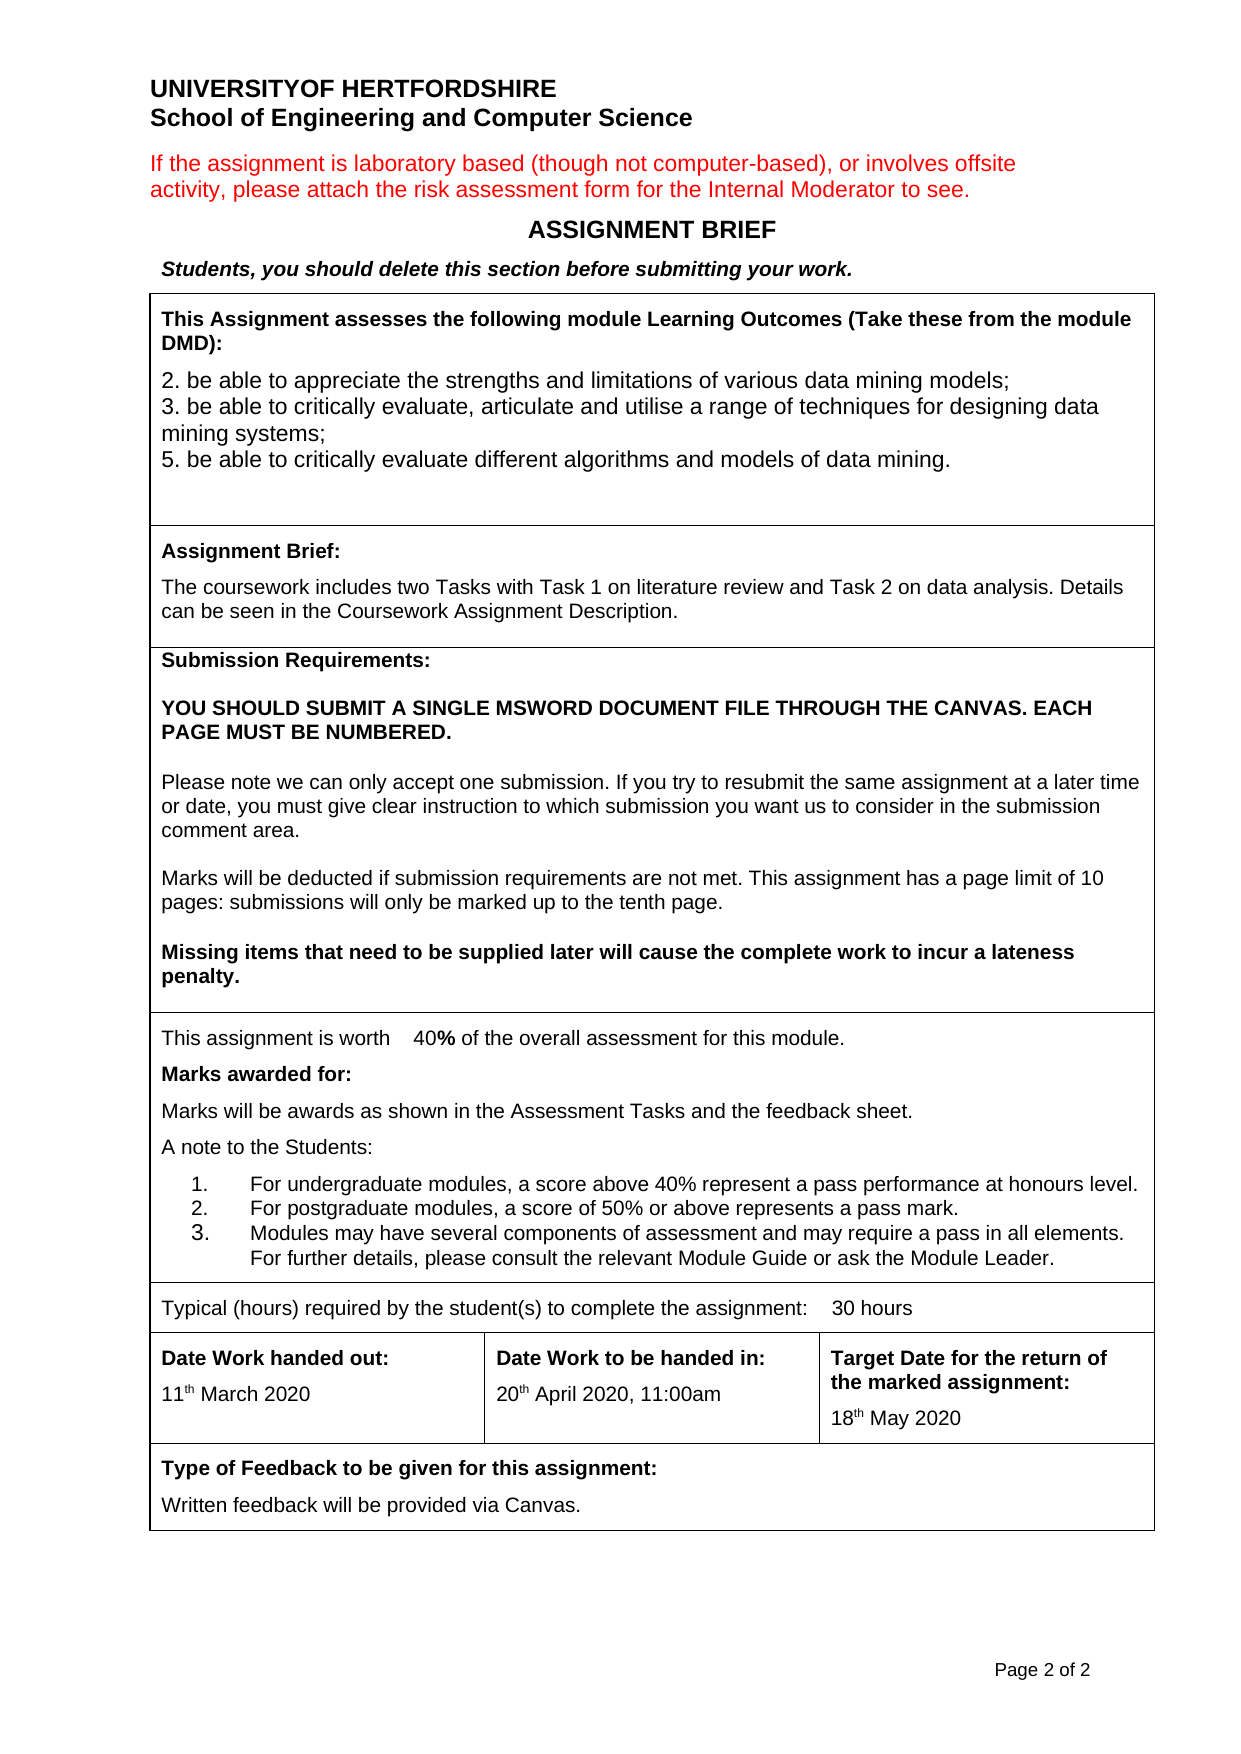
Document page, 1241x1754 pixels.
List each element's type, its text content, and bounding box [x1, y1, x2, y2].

table_cell Type of Feedback to be given for this assignment: Written feedback will be provided via Canvas. [151, 1444, 1154, 1530]
table_cell This assignment is worth 40% of the overall assessment for this module. Marks awarded for: Marks will be awards as shown in the Assessment Tasks and the feedback sheet. A note to the Students: For undergraduate modules, a score above 40% represent a pass performance at honours level. For postgraduate modules, a score of 50% or above represents a pass mark. Modules may have several components of assessment and may require a pass in all elements. For further details, please consult the relevant Module Guide or ask the Module Leader. [151, 1013, 1154, 1282]
table_cell Assignment Brief: The coursework includes two Tasks with Task 1 on literature review and Task 2 on data analysis. Details can be seen in the Coursework Assignment Description. [151, 526, 1154, 647]
table_cell Date Work handed out: 11th March 2020 [151, 1333, 484, 1443]
table_cell Date Work to be handed in: 20th April 2020, 11:00am [485, 1333, 819, 1443]
table_cell Submission Requirements: You should submit a single MSWord document file through the CANVAS. Each page must be numbered. Please note we can only accept one submission. If you try to resubmit the same assignment at a later time or date, you must give clear instruction to which submission you want us to consider in the submission comment area. Marks will be deducted if submission requirements are not met. This assignment has a page limit of 10 pages: submissions will only be marked up to the tenth page. Missing items that need to be supplied later will cause the complete work to incur a lateness penalty. [151, 648, 1154, 1012]
table_cell This Assignment assesses the following module Learning Outcomes (Take these from the module DMD): 2. be able to appreciate the strengths and limitations of various data mining models; 3. be able to critically evaluate, articulate and utilise a range of techniques for designing data mining systems; 5. be able to critically evaluate different algorithms and models of data mining. [151, 294, 1154, 525]
table_header ASSIGNMENT BRIEF Students, you should delete this section before submitting your work. [150, 203, 1154, 293]
text If the assignment is laboratory based (though not computer-based), or involves offsite activity, please attach the risk assessment form for the Internal Moderator to see. [150, 150, 1090, 203]
table_cell Target Date for the return of the marked assignment: 18th May 2020 [820, 1333, 1154, 1443]
table_cell Typical (hours) required by the student(s) to complete the assignment: 30 hours [151, 1283, 1154, 1332]
